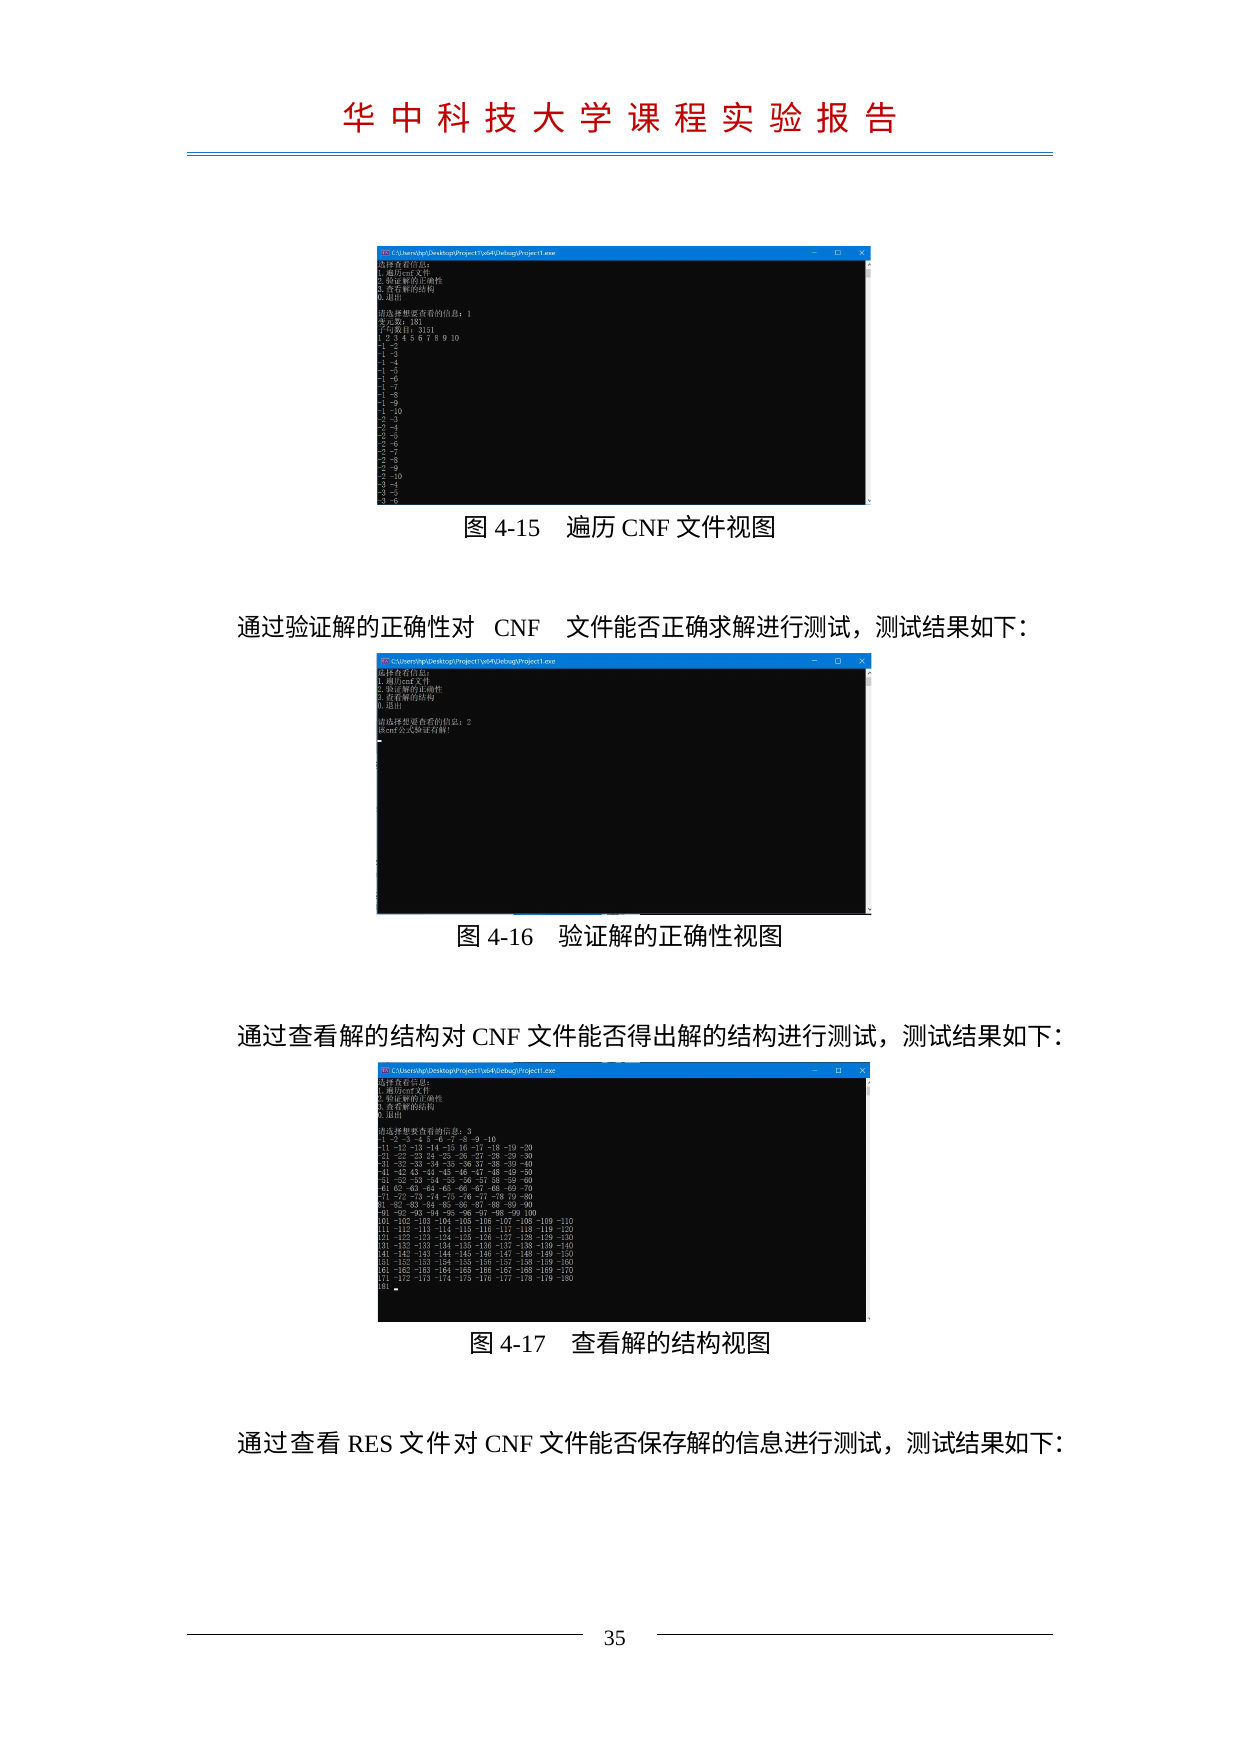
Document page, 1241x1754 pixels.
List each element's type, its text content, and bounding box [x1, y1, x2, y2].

subtitle 华 中 科 技 大 学 课 程 实 验 报 告 [142, 92, 1098, 140]
picture [377, 246, 871, 505]
text 通过查看解的结构对CNF 文件能否得出解的结构进行测试，测试结果如下： [237, 1016, 1098, 1052]
text 通过查看RES 文件对CNF 文件能否保存解的信息进行测试，测试结果如下： [237, 1423, 1098, 1459]
picture [377, 1062, 870, 1322]
picture [376, 653, 872, 915]
text 通过验证解的正确性对 CNF 文件能否正确求解进行测试，测试结果如下： [237, 607, 1098, 643]
